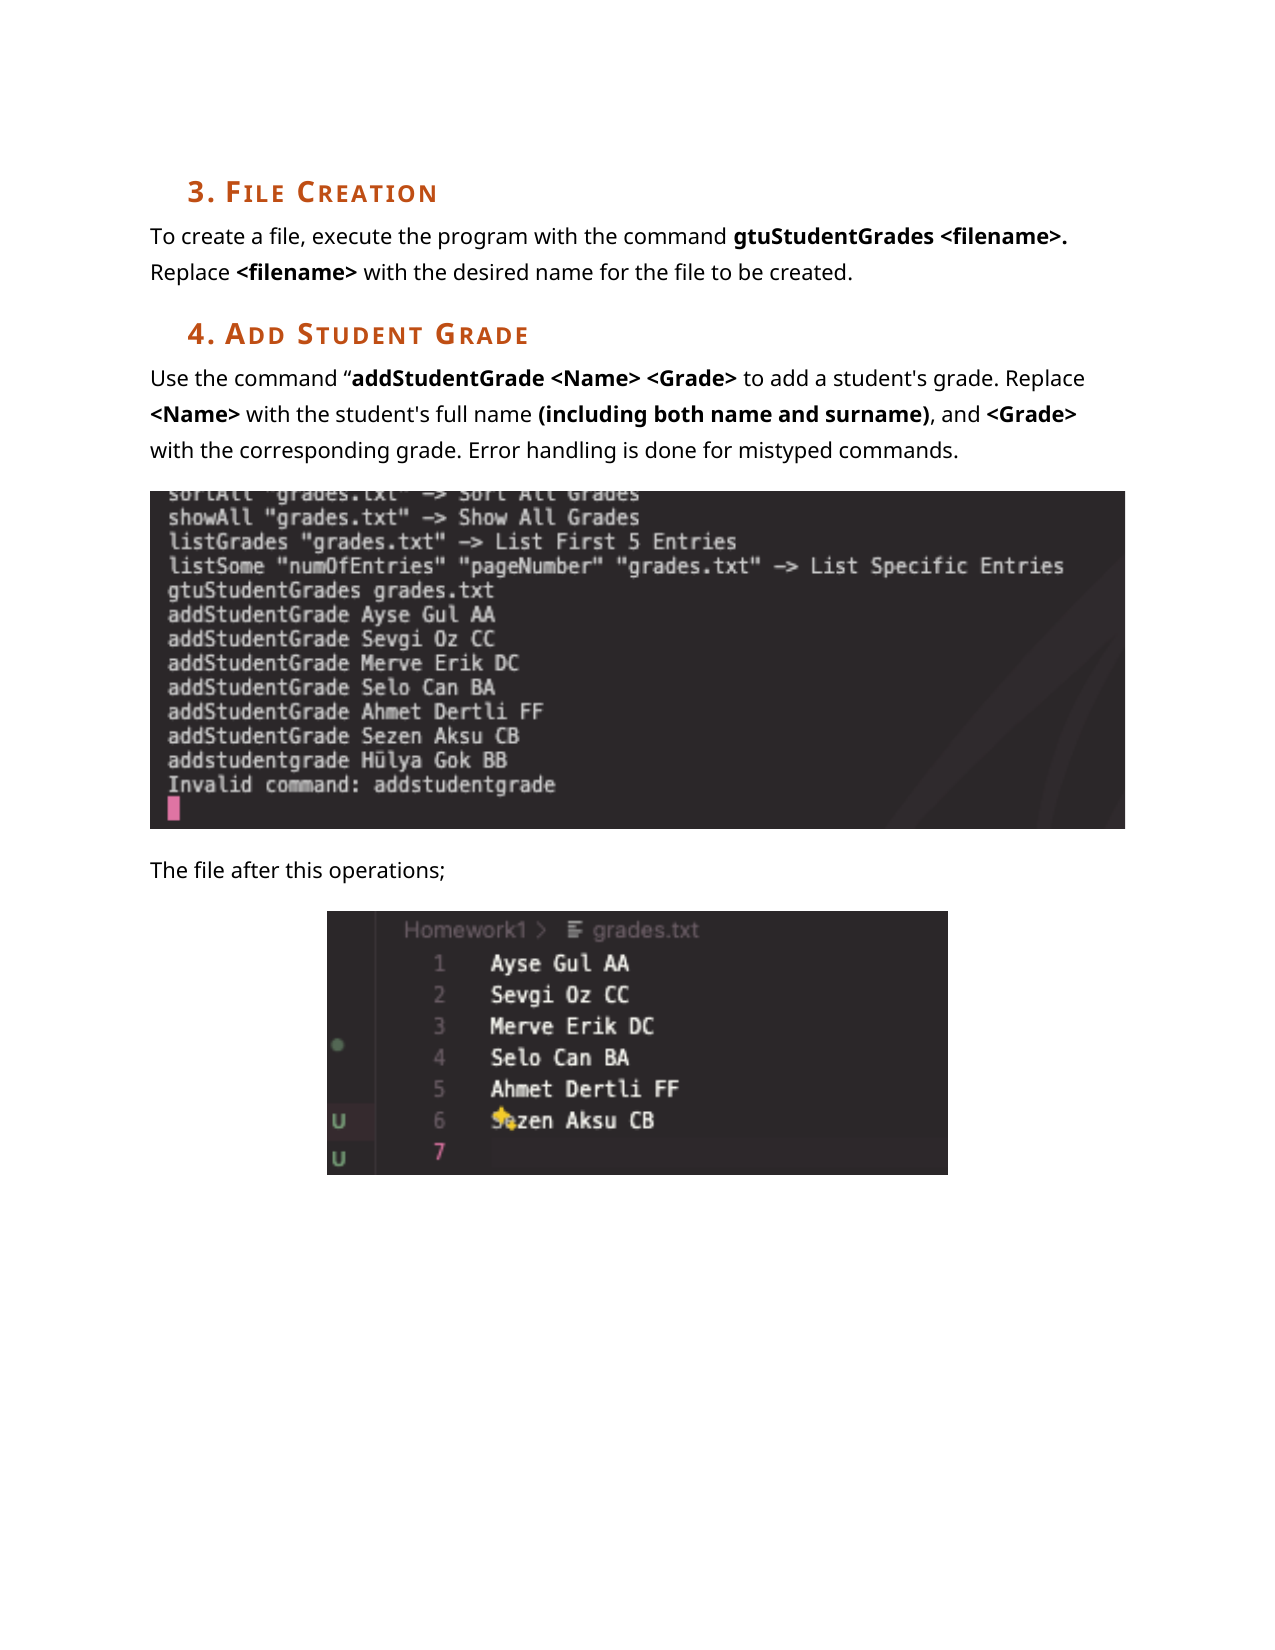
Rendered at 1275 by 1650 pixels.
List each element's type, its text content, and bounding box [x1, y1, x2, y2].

text To create a file, execute the program with the command gtuStudentGrades <filename>. Replace <filename> with the desired name for the file to be created. [150, 221, 1125, 286]
subtitle File Creatıon [187, 171, 1125, 211]
text The file after this operations; [150, 855, 1125, 885]
picture [327, 911, 948, 1175]
text Use the command “addStudentGrade <Name> <Grade> to add a student's grade. Replace <Name> with the student's full name (including both name and surname), and <Grade> with the corresponding grade. Error handling is done for mistyped commands. [150, 363, 1125, 464]
picture [150, 491, 1125, 829]
subtitle Add Student Grade [187, 313, 1125, 353]
